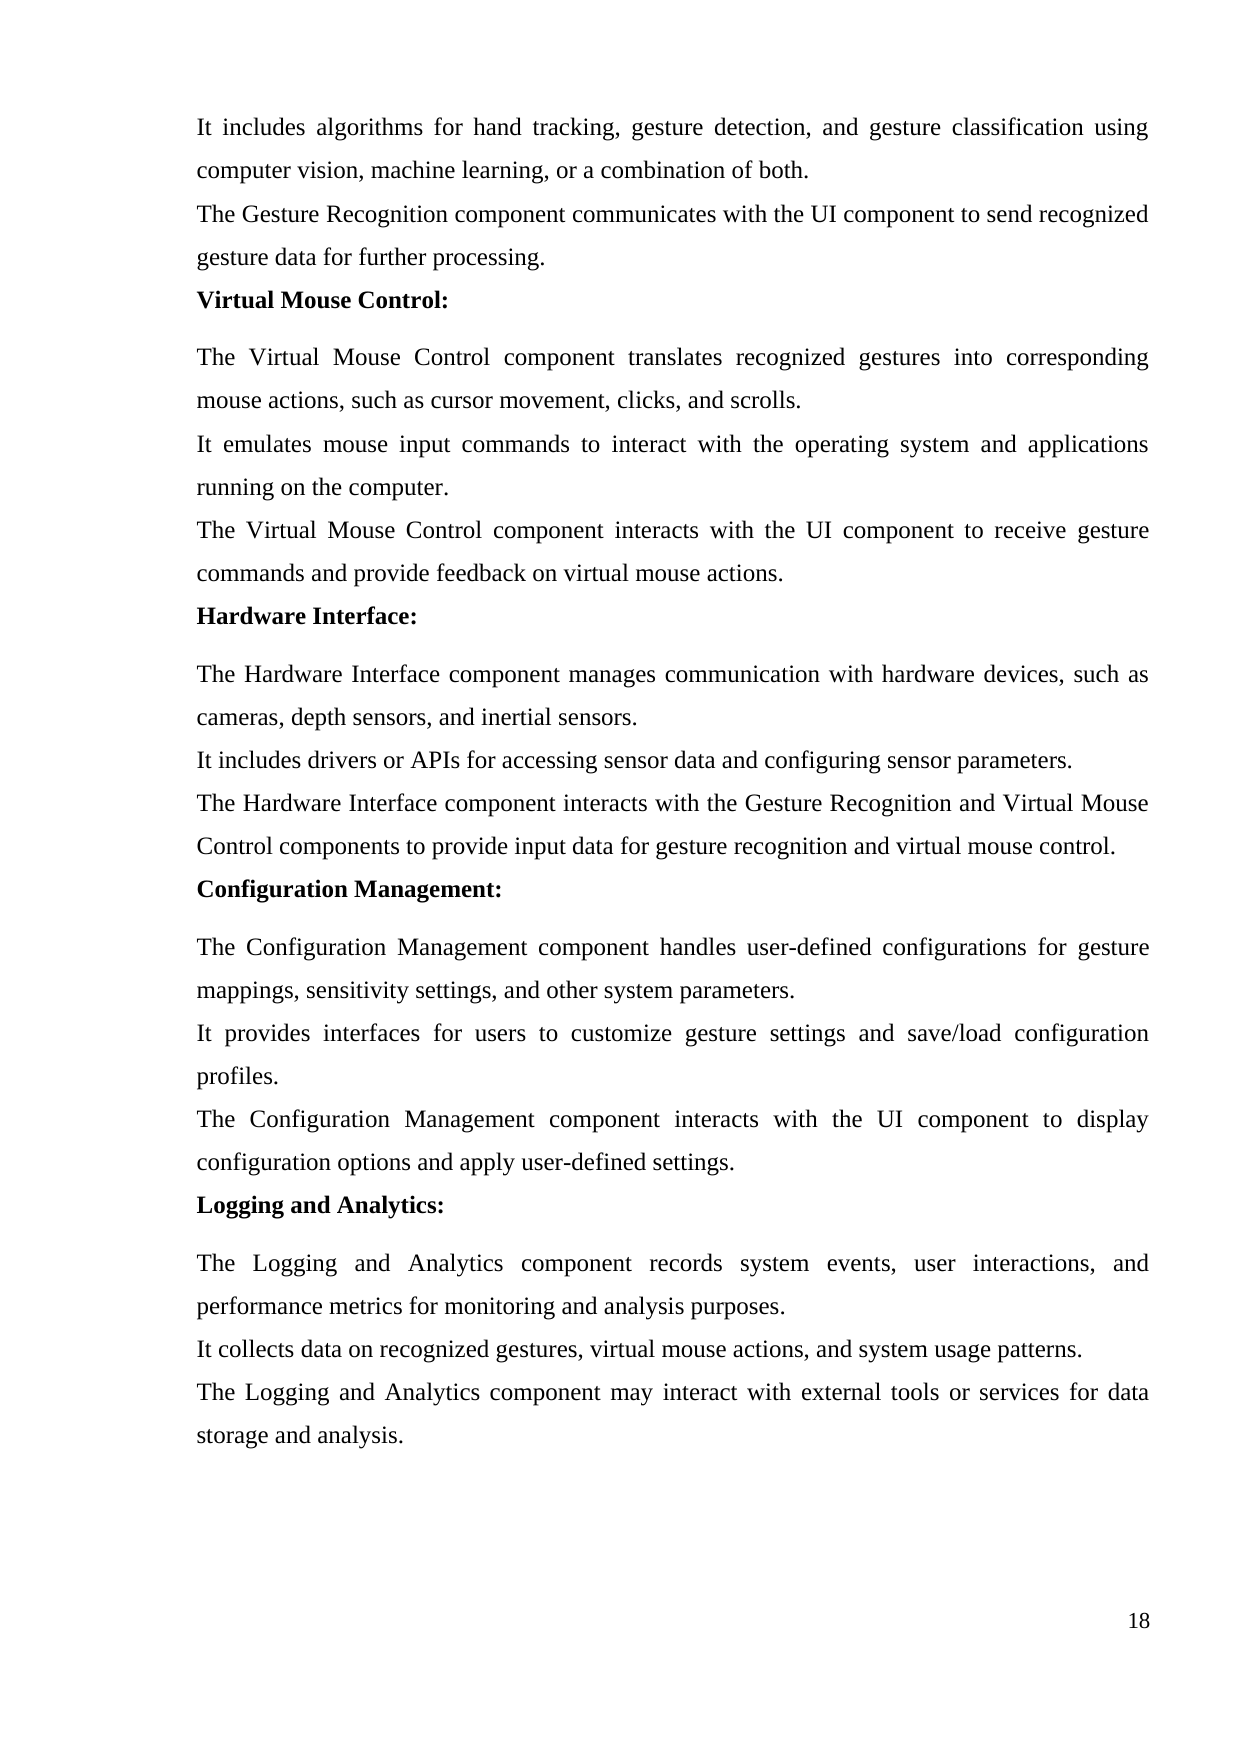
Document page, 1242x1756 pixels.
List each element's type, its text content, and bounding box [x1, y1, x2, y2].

text The Logging and Analytics component may interact with external tools or services for data storage and analysis. [196, 1377, 1150, 1449]
text The Logging and Analytics component records system events, user interactions, and performance metrics for monitoring and analysis purposes. [196, 1248, 1150, 1320]
text The Hardware Interface component manages communication with hardware devices, such as cameras, depth sensors, and inertial sensors. [196, 659, 1150, 731]
text It includes algorithms for hand tracking, gesture detection, and gesture classification using computer vision, machine learning, or a combination of both. [196, 112, 1150, 184]
text The Virtual Mouse Control component interacts with the UI component to receive gesture commands and provide feedback on virtual mouse actions. [196, 515, 1150, 587]
text It provides interfaces for users to customize gesture settings and save/load configuration profiles. [196, 1018, 1150, 1090]
text The Gesture Recognition component communicates with the UI component to send recognized gesture data for further processing. [196, 199, 1150, 271]
text It includes drivers or APIs for accessing sensor data and configuring sensor parameters. [196, 745, 1150, 774]
text The Virtual Mouse Control component translates recognized gestures into corresponding mouse actions, such as cursor movement, clicks, and scrolls. [196, 342, 1150, 414]
text The Configuration Management component handles user-defined configurations for gesture mappings, sensitivity settings, and other system parameters. [196, 932, 1150, 1004]
text The Hardware Interface component interacts with the Gesture Recognition and Virtual Mouse Control components to provide input data for gesture recognition and virtual mouse control. [196, 788, 1150, 860]
text It emulates mouse input commands to interact with the operating system and applications running on the computer. [196, 429, 1150, 501]
text Virtual Mouse Control: [175, 285, 1150, 314]
text It collects data on recognized gestures, virtual mouse actions, and system usage patterns. [196, 1334, 1150, 1363]
text Configuration Management: [175, 874, 1150, 903]
text Logging and Analytics: [175, 1191, 1150, 1219]
text The Configuration Management component interacts with the UI component to display configuration options and apply user-defined settings. [196, 1104, 1150, 1176]
text Hardware Interface: [175, 601, 1150, 630]
